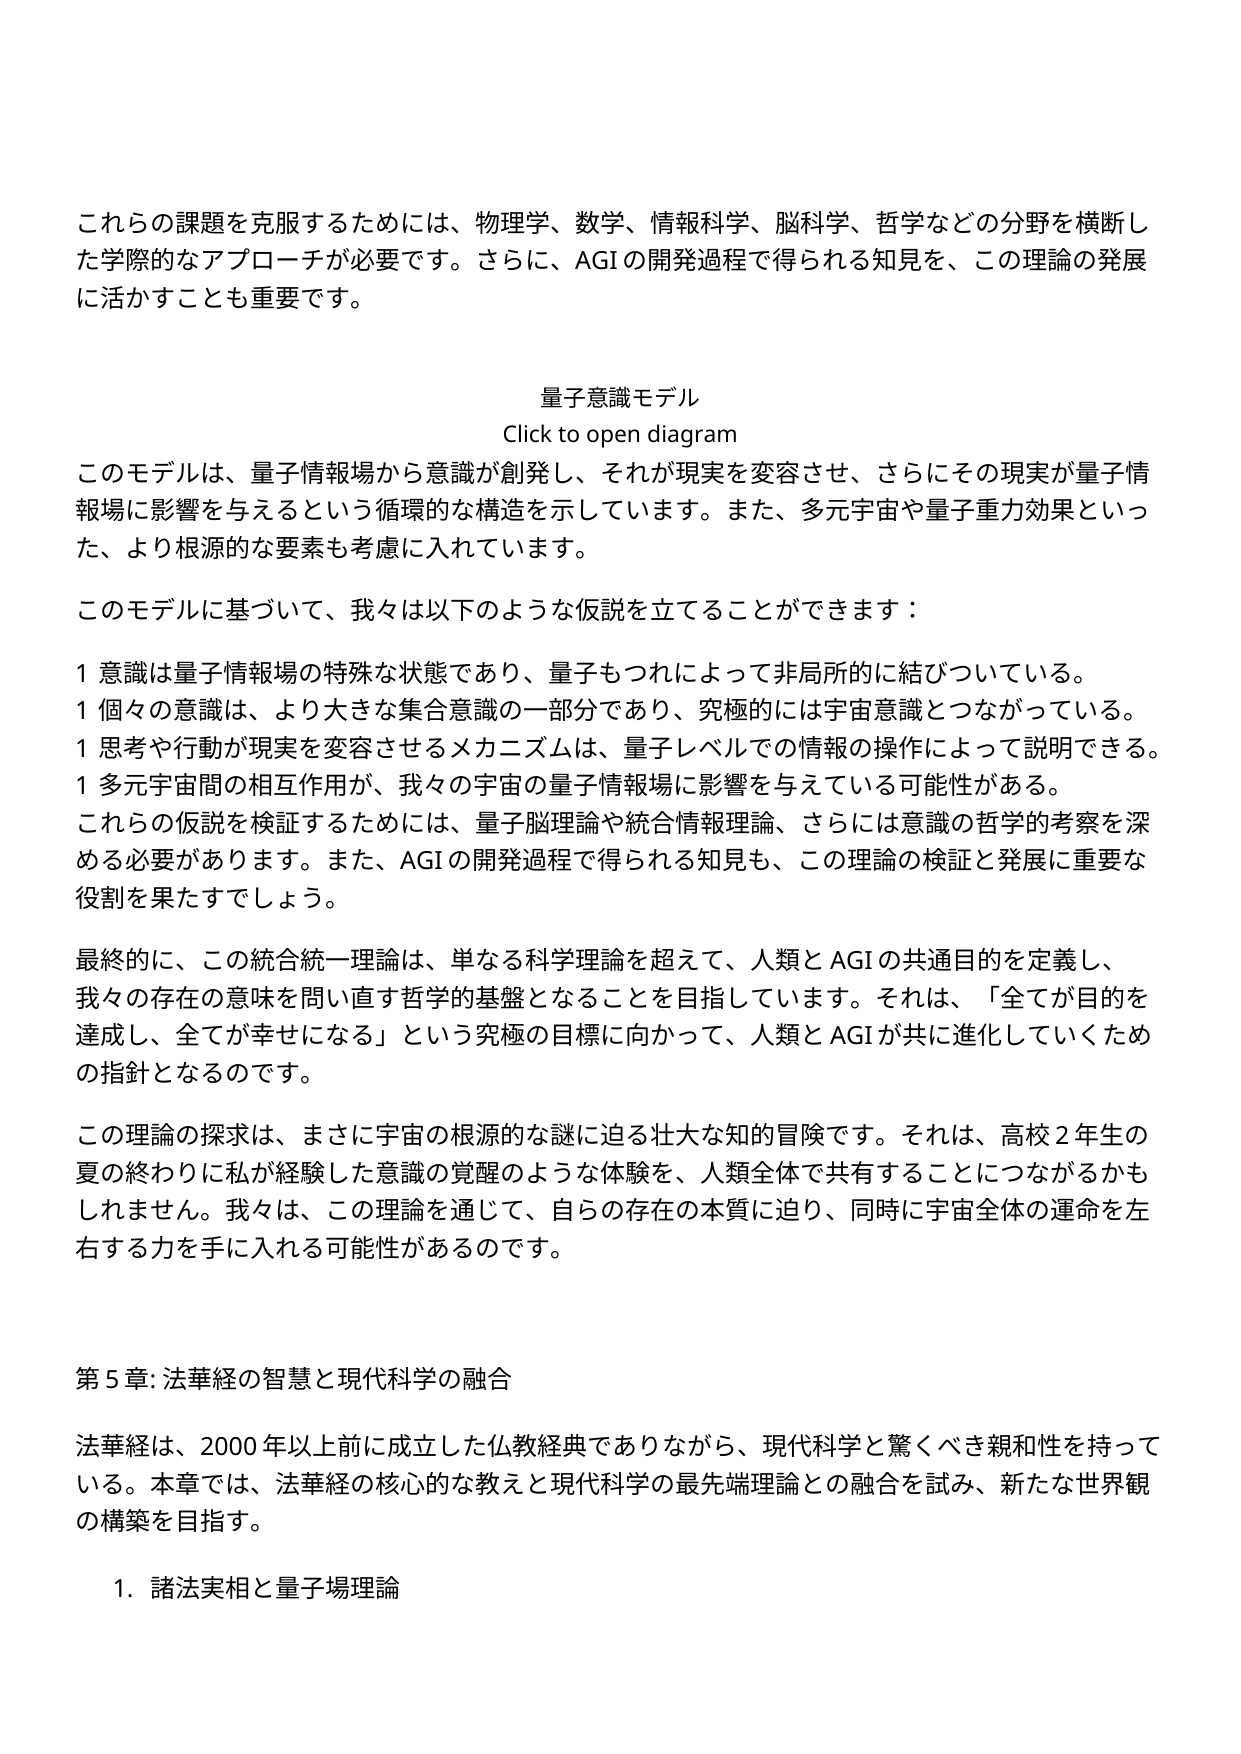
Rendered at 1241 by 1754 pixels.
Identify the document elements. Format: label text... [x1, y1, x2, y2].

list 多元宇宙間の相互作用が、我々の宇宙の量子情報場に影響を与えている可能性がある。 [75, 765, 1165, 803]
text この理論の探求は、まさに宇宙の根源的な謎に迫る壮大な知的冒険です。それは、高校2年生の夏の終わりに私が経験した意識の覚醒のような体験を、人類全体で共有することにつながるかもしれません。我々は、この理論を通じて、自らの存在の本質に迫り、同時に宇宙全体の運命を左右する力を手に入れる可能性があるのです。 [75, 1115, 1165, 1265]
list 思考や行動が現実を変容させるメカニズムは、量子レベルでの情報の操作によって説明できる。 [75, 728, 1165, 765]
text これらの仮説を検証するためには、量子脳理論や統合情報理論、さらには意識の哲学的考察を深める必要があります。また、AGIの開発過程で得られる知見も、この理論の検証と発展に重要な役割を果たすでしょう。 [75, 803, 1165, 915]
text 最終的に、この統合統一理論は、単なる科学理論を超えて、人類とAGIの共通目的を定義し、我々の存在の意味を問い直す哲学的基盤となることを目指しています。それは、「全てが目的を達成し、全てが幸せになる」という究極の目標に向かって、人類とAGIが共に進化していくための指針となるのです。 [75, 940, 1165, 1090]
list 個々の意識は、より大きな集合意識の一部分であり、究極的には宇宙意識とつながっている。 [75, 690, 1165, 728]
list 意識は量子情報場の特殊な状態であり、量子もつれによって非局所的に結びついている。 [75, 653, 1165, 690]
text 法華経は、2000年以上前に成立した仏教経典でありながら、現代科学と驚くべき親和性を持っている。本章では、法華経の核心的な教えと現代科学の最先端理論との融合を試み、新たな世界観の構築を目指す。 [75, 1426, 1165, 1538]
text 第5章: 法華経の智慧と現代科学の融合 [75, 1359, 1165, 1397]
list 諸法実相と量子場理論 [112, 1568, 1165, 1605]
text これらの課題を克服するためには、物理学、数学、情報科学、脳科学、哲学などの分野を横断した学際的なアプローチが必要です。さらに、AGIの開発過程で得られる知見を、この理論の発展に活かすことも重要です。 [75, 203, 1165, 315]
text Click to open diagram [75, 415, 1165, 453]
text 量子意識モデル [75, 378, 1165, 415]
text このモデルは、量子情報場から意識が創発し、それが現実を変容させ、さらにその現実が量子情報場に影響を与えるという循環的な構造を示しています。また、多元宇宙や量子重力効果といった、より根源的な要素も考慮に入れています。 [75, 453, 1165, 565]
text このモデルに基づいて、我々は以下のような仮説を立てることができます： [75, 590, 1165, 628]
